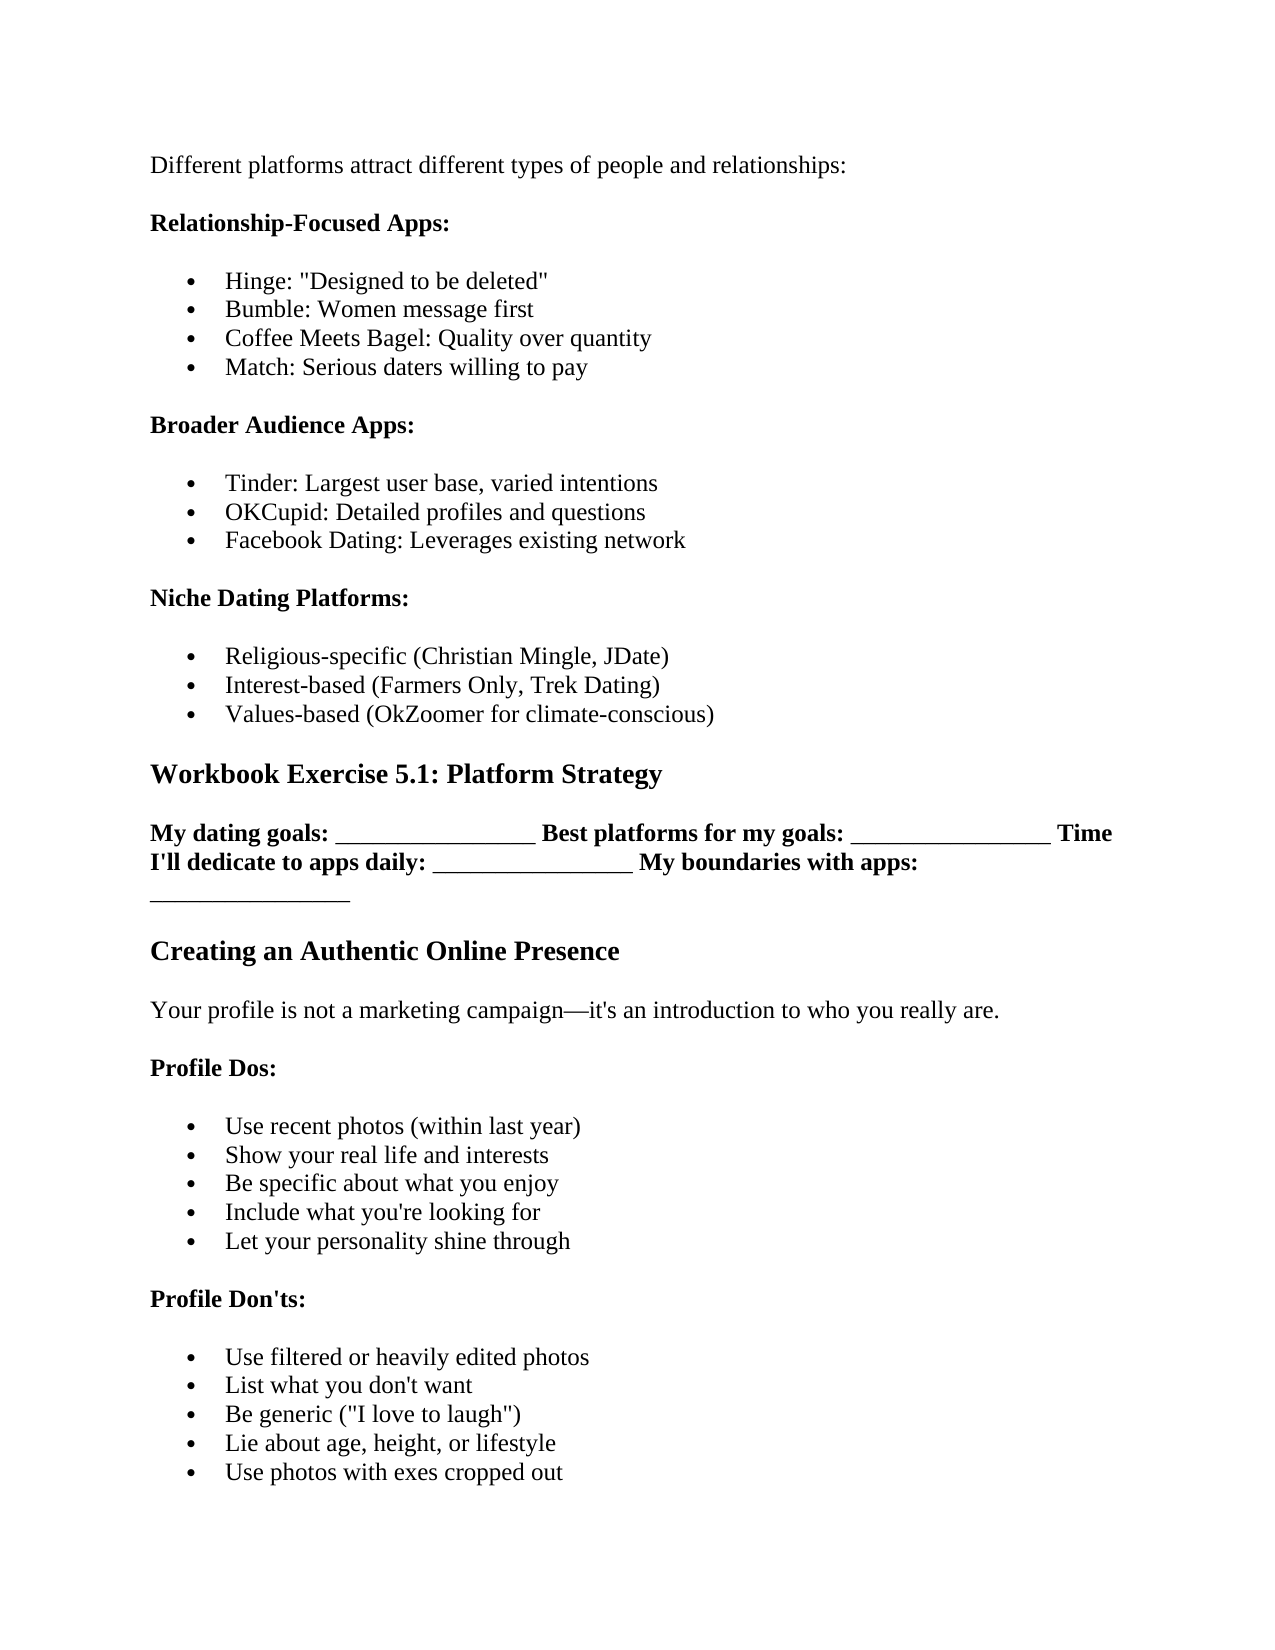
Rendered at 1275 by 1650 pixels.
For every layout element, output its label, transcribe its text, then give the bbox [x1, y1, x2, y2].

list Values-based (OkZoomer for climate-conscious) [187, 699, 1125, 727]
list Religious-specific (Christian Mingle, JDate) [187, 641, 1125, 670]
list Be specific about what you enjoy [187, 1168, 1125, 1197]
text My dating goals: ________________ Best platforms for my goals: ________________ Time I'll dedicate to apps daily: ________________ My boundaries with apps: ________________ [150, 818, 1125, 904]
list Hinge: "Designed to be deleted" [187, 266, 1125, 294]
text Different platforms attract different types of people and relationships: [150, 150, 1125, 179]
list Match: Serious daters willing to pay [187, 352, 1125, 381]
list Be generic ("I love to laugh") [187, 1399, 1125, 1428]
text Broader Audience Apps: [150, 410, 1125, 439]
list Include what you're looking for [187, 1197, 1125, 1226]
text Creating an Authentic Online Presence [150, 934, 1125, 966]
text Your profile is not a marketing campaign—it's an introduction to who you really are. [150, 995, 1125, 1024]
text Profile Dos: [150, 1053, 1125, 1082]
list Let your personality shine through [187, 1226, 1125, 1255]
list Lie about age, height, or lifestyle [187, 1428, 1125, 1457]
text Workbook Exercise 5.1: Platform Strategy [150, 757, 1125, 789]
list Interest-based (Farmers Only, Trek Dating) [187, 670, 1125, 699]
text Relationship-Focused Apps: [150, 208, 1125, 237]
list Use filtered or heavily edited photos [187, 1342, 1125, 1371]
list Facebook Dating: Leverages existing network [187, 525, 1125, 554]
list Bumble: Women message first [187, 294, 1125, 323]
text Niche Dating Platforms: [150, 583, 1125, 612]
list OKCupid: Detailed profiles and questions [187, 497, 1125, 525]
list List what you don't want [187, 1371, 1125, 1399]
list Show your real life and interests [187, 1140, 1125, 1168]
text Profile Don'ts: [150, 1284, 1125, 1313]
list Use photos with exes cropped out [187, 1457, 1125, 1486]
list Use recent photos (within last year) [187, 1111, 1125, 1140]
list Tinder: Largest user base, varied intentions [187, 468, 1125, 497]
list Coffee Meets Bagel: Quality over quantity [187, 323, 1125, 352]
